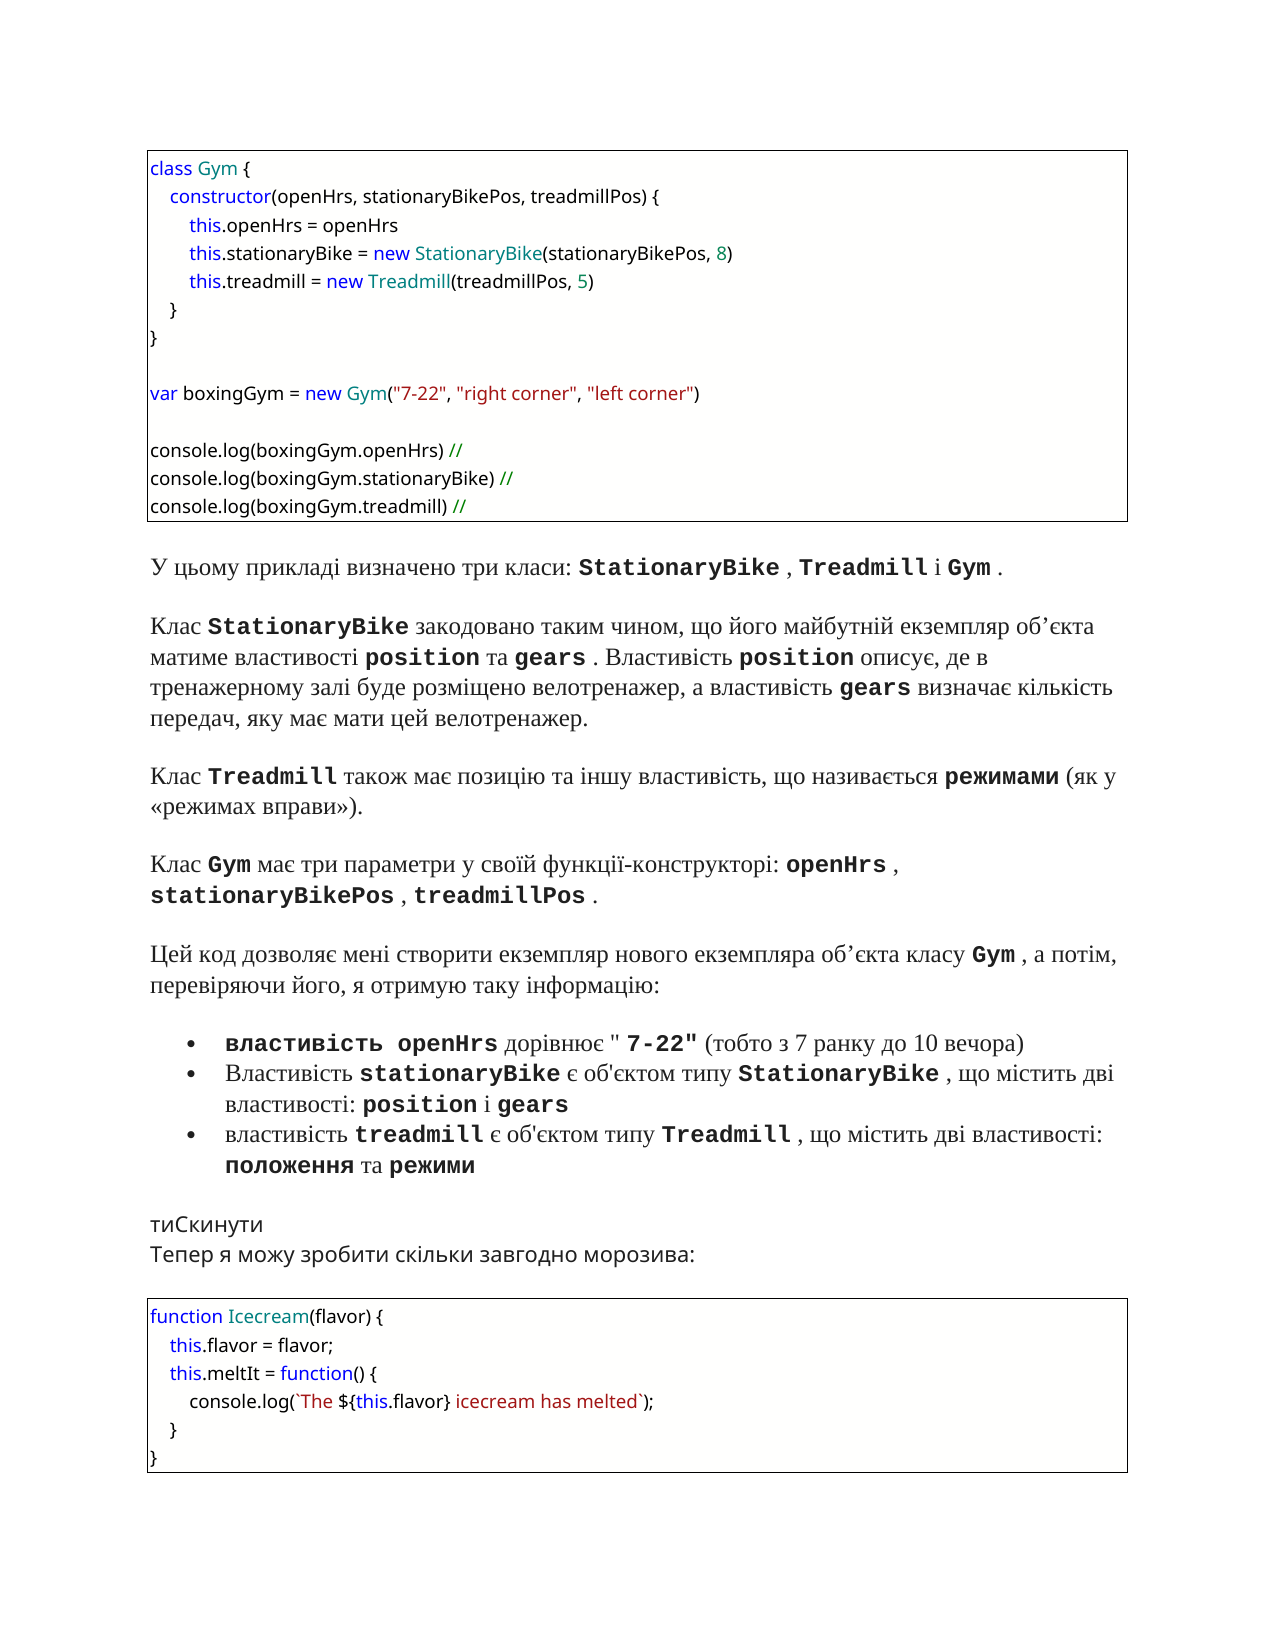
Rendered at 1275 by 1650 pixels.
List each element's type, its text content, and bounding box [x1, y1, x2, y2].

text constructor(openHrs, stationaryBikePos, treadmillPos) { [150, 181, 1125, 209]
text var boxingGym = new Gym("7-22", "right corner", "left corner") [150, 378, 1125, 406]
text this.flavor = flavor; [150, 1329, 1125, 1357]
text Клас Gym має три параметри у своїй функції-конструкторі: openHrs , stationaryBikePos , treadmillPos . [150, 849, 1125, 910]
text console.log(boxingGym.stationaryBike) // [150, 462, 1125, 487]
text this.openHrs = openHrs [150, 209, 1125, 237]
text Клас StationaryBike закодовано таким чином, що його майбутній екземпляр об’єкта матиме властивості position та gears . Властивість position описує, де в тренажерному залі буде розміщено велотренажер, а властивість gears визначає кількість передач, яку має мати цей велотренажер. [150, 611, 1125, 732]
text class Gym { [148, 151, 1127, 181]
list Властивість stationaryBike є об'єктом типу StationaryBike , що містить дві властивості: position і gears [187, 1058, 1125, 1119]
text } [148, 1439, 1127, 1472]
text У цьому прикладі визначено три класи: StationaryBike , Treadmill і Gym . [150, 552, 1125, 582]
text console.log(boxingGym.treadmill) // [148, 487, 1127, 521]
text Цей код дозволяє мені створити екземпляр нового екземпляра об’єкта класу Gym , а потім, перевіряючи його, я отримую таку інформацію: [150, 939, 1125, 999]
text this.meltIt = function() { [150, 1357, 1125, 1386]
text function Icecream(flavor) { [148, 1299, 1127, 1329]
text Тепер я можу зробити скільки завгодно морозива: [150, 1239, 1125, 1269]
list властивість openHrs дорівнює " 7-22" (тобто з 7 ранку до 10 вечора) [187, 1028, 1125, 1058]
text console.log(`The ${this.flavor} icecream has melted`); [150, 1386, 1125, 1414]
text console.log(boxingGym.openHrs) // [150, 434, 1125, 462]
text } [150, 322, 1125, 350]
list властивість treadmill є об'єктом типу Treadmill , що містить дві властивості: положення та режими [187, 1119, 1125, 1181]
text } [150, 1414, 1125, 1439]
text } [150, 294, 1125, 322]
text Клас Treadmill також має позицію та іншу властивість, що називається режимами (як у «режимах вправи»). [150, 761, 1125, 820]
text this.treadmill = new Treadmill(treadmillPos, 5) [150, 266, 1125, 294]
text this.stationaryBike = new StationaryBike(stationaryBikePos, 8) [150, 237, 1125, 266]
text тиСкинути [150, 1209, 1125, 1239]
